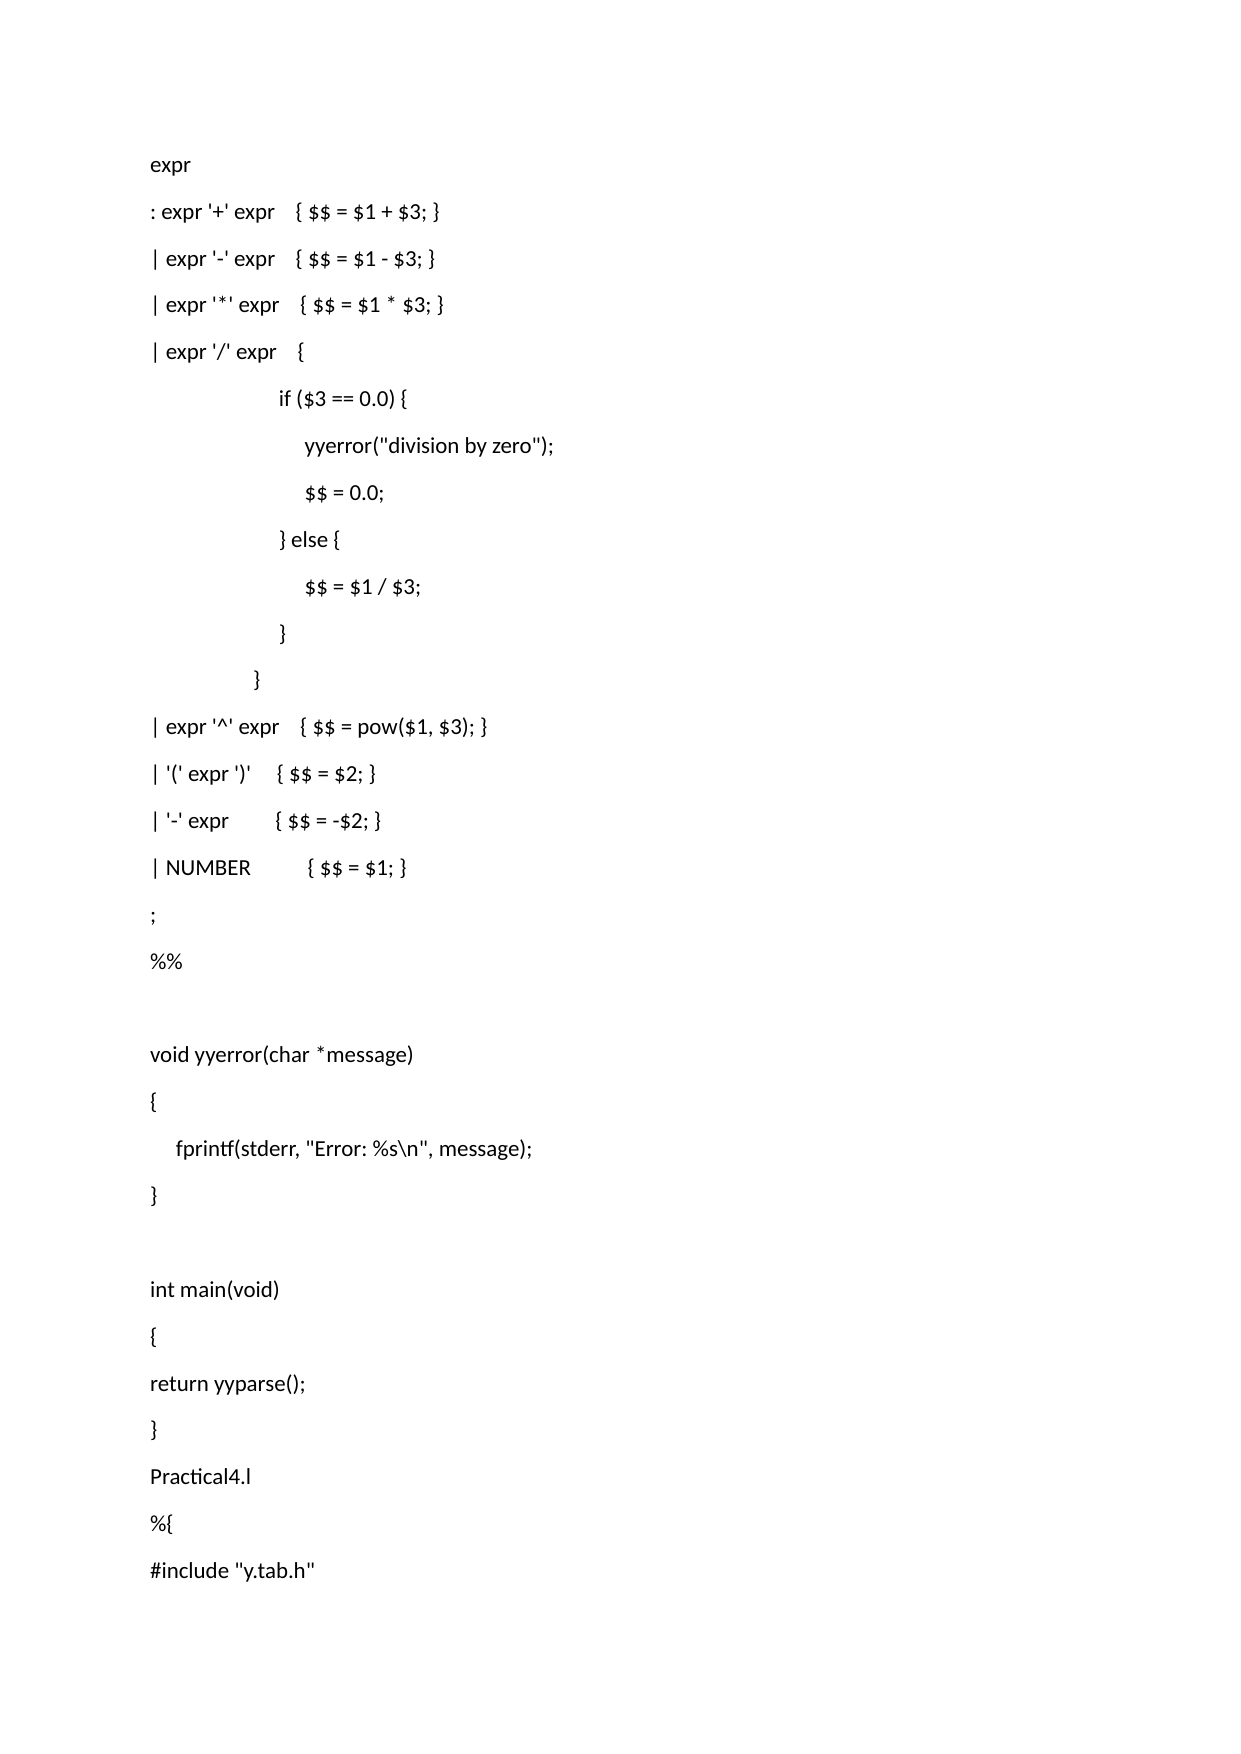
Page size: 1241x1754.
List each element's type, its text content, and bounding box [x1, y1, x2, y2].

text } [150, 1416, 1090, 1444]
text ; [150, 900, 1090, 928]
text | expr '-' expr { $$ = $1 - $3; } [150, 244, 1090, 272]
text } else { [150, 525, 1090, 553]
text { [150, 1322, 1090, 1350]
text return yyparse(); [150, 1369, 1090, 1397]
text : expr '+' expr { $$ = $1 + $3; } [150, 197, 1090, 225]
text | expr '/' expr { [150, 337, 1090, 366]
text Practical4.l [150, 1462, 1090, 1491]
text } [150, 619, 1090, 647]
text | expr '*' expr { $$ = $1 * $3; } [150, 291, 1090, 319]
text | '(' expr ')' { $$ = $2; } [150, 759, 1090, 787]
text %% [150, 947, 1090, 975]
text } [150, 666, 1090, 694]
text $$ = $1 / $3; [150, 572, 1090, 600]
text %{ [150, 1509, 1090, 1537]
text yyerror("division by zero"); [150, 431, 1090, 459]
text #include "y.tab.h" [150, 1556, 1090, 1584]
text expr [150, 150, 1090, 178]
text fprintf(stderr, "Error: %s\n", message); [150, 1134, 1090, 1162]
text if ($3 == 0.0) { [150, 384, 1090, 412]
text } [150, 1181, 1090, 1209]
text | '-' expr { $$ = -$2; } [150, 806, 1090, 834]
text | NUMBER { $$ = $1; } [150, 853, 1090, 881]
text void yyerror(char *message) [150, 1041, 1090, 1069]
text | expr '^' expr { $$ = pow($1, $3); } [150, 712, 1090, 741]
text int main(void) [150, 1275, 1090, 1303]
text $$ = 0.0; [150, 478, 1090, 506]
text { [150, 1087, 1090, 1116]
